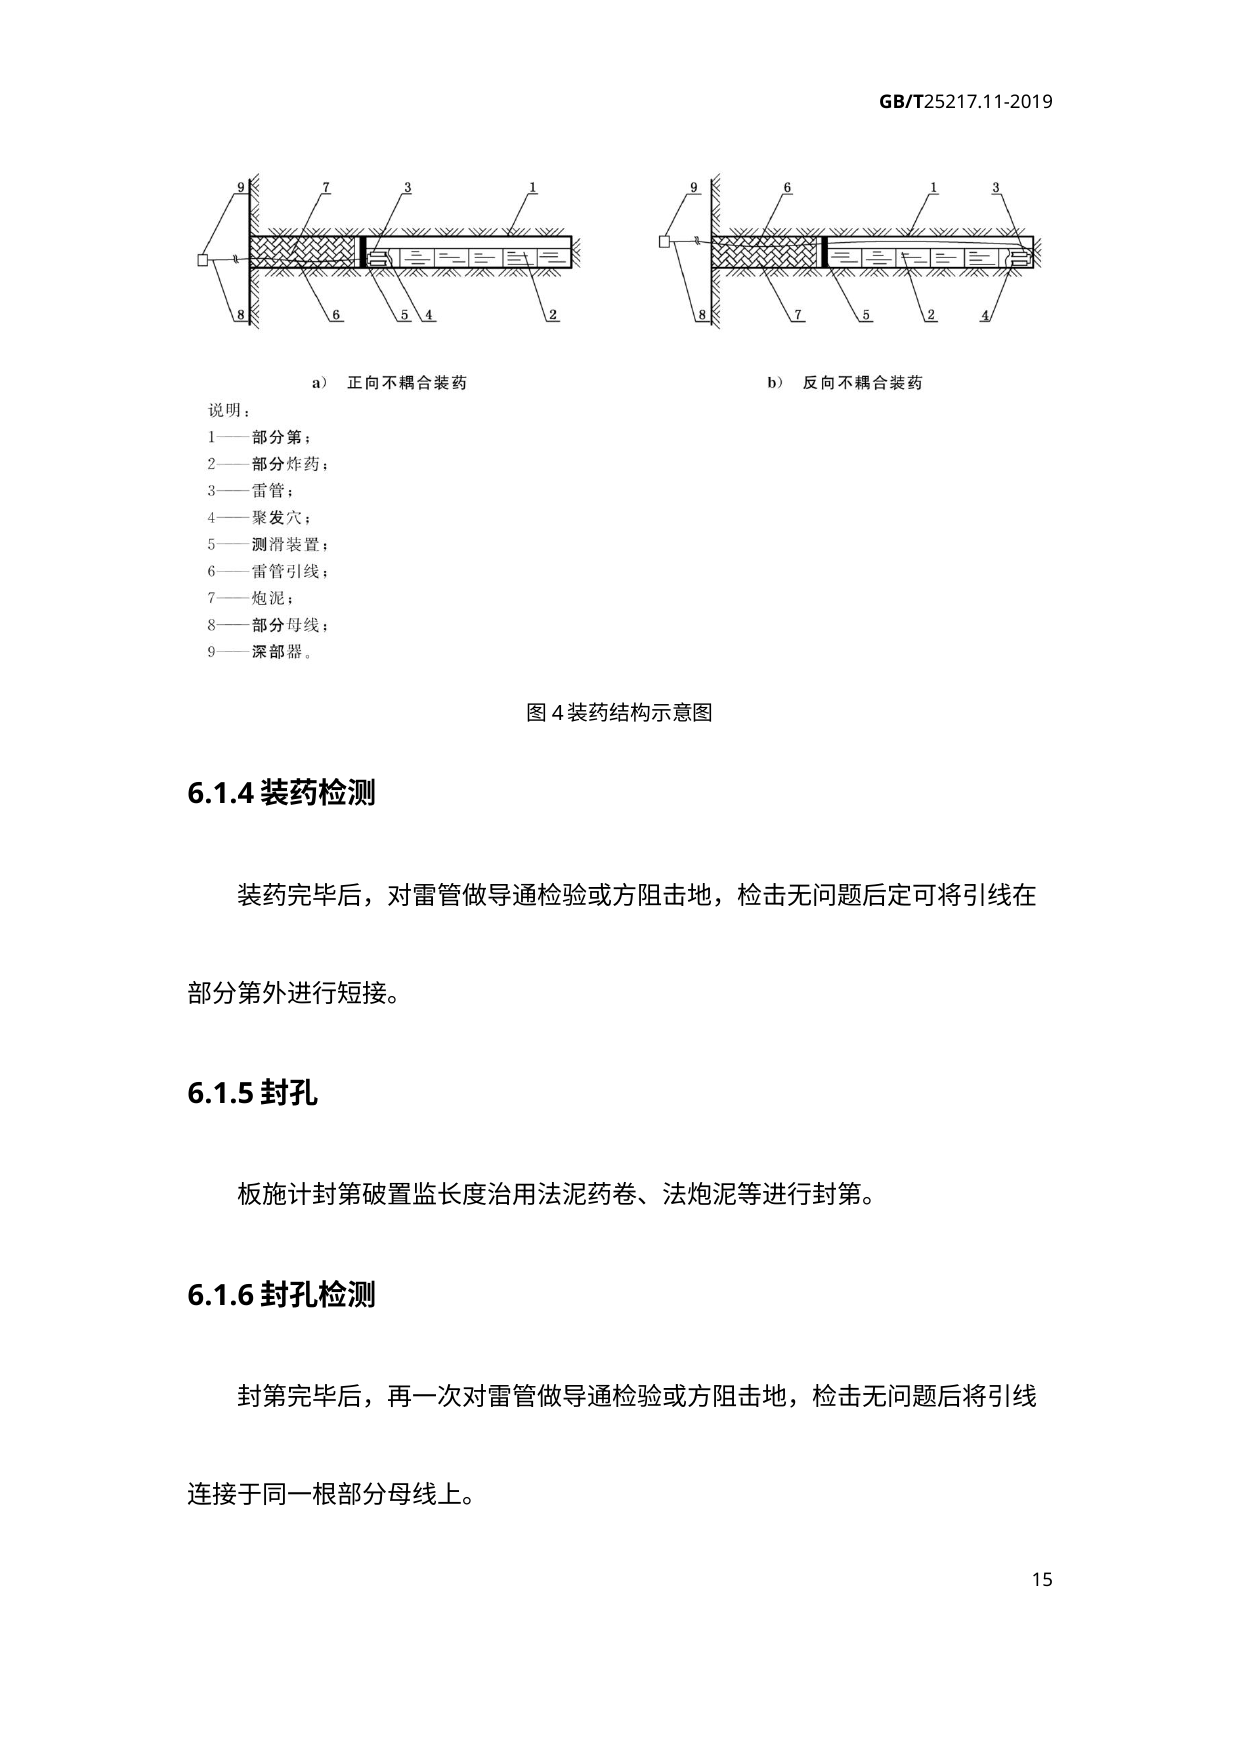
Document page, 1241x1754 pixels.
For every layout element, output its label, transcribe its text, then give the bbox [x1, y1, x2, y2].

text 封第完毕后，再一次对雷管做导通检验或方阻击地，检击无问题后将引线连接于同一根部分母线上。 [187, 1362, 1053, 1525]
text 装药完毕后，对雷管做导通检验或方阻击地，检击无问题后定可将引线在部分第外进行短接。 [187, 861, 1053, 1024]
picture [187, 159, 1051, 666]
text 板施计封第破置监长度治用法泥药卷、法炮泥等进行封第。 [187, 1161, 1053, 1226]
text 6.1.4装药检测 [187, 759, 1053, 824]
text 图4装药结构示意图 [187, 695, 1053, 727]
text 6.1.6封孔检测 [187, 1260, 1053, 1325]
text 6.1.5封孔 [187, 1058, 1053, 1123]
